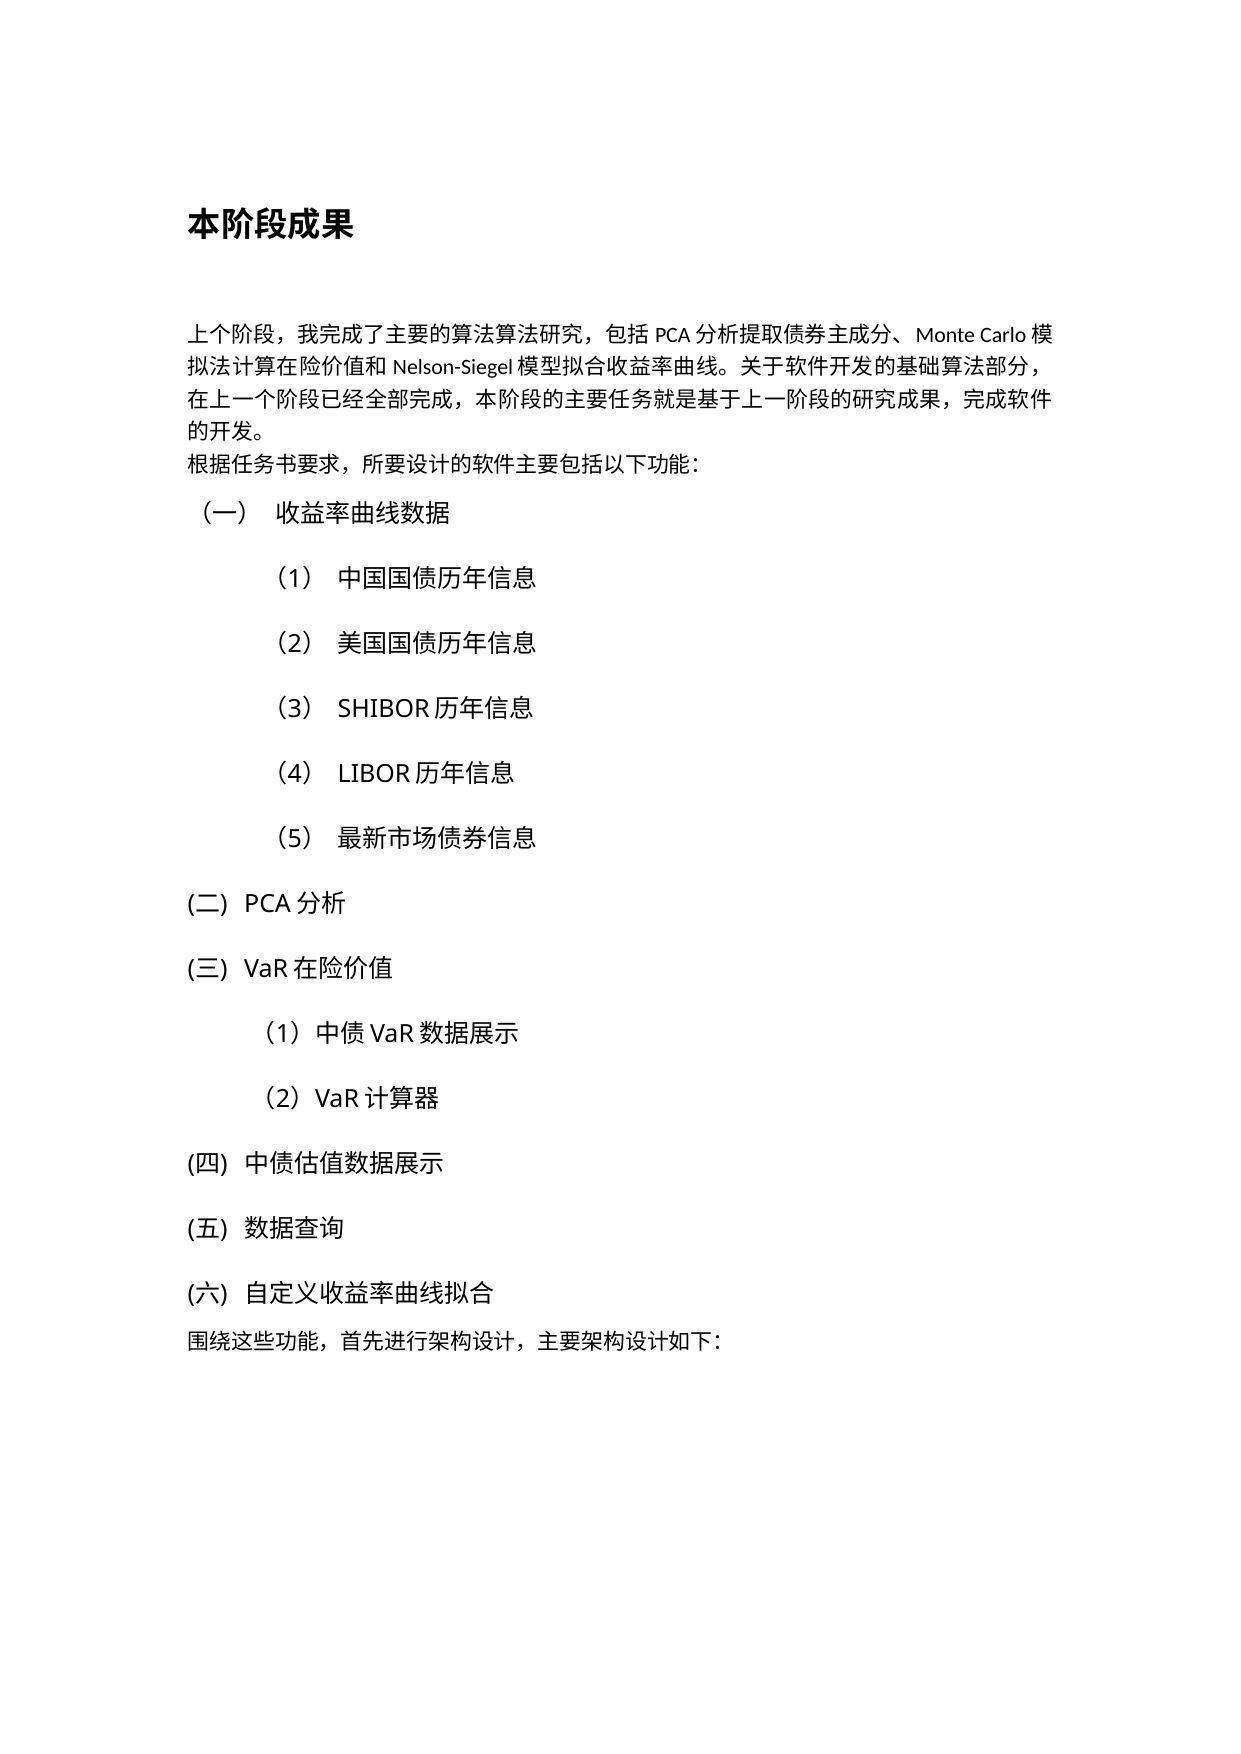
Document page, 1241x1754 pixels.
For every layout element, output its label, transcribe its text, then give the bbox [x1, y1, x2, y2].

list 美国国债历年信息 [262, 609, 1053, 674]
list PCA分析 [187, 869, 1053, 934]
list （2）VaR计算器 [237, 1064, 1053, 1129]
list VaR在险价值 [187, 934, 1053, 999]
list 中国国债历年信息 [262, 544, 1053, 609]
list 收益率曲线数据 [187, 479, 1053, 544]
list SHIBOR历年信息 [262, 674, 1053, 739]
text 围绕这些功能，首先进行架构设计，主要架构设计如下： [187, 1324, 1053, 1356]
text 上个阶段，我完成了主要的算法算法研究，包括PCA分析提取债券主成分、Monte Carlo模拟法计算在险价值和Nelson-Siegel模型拟合收益率曲线。关于软件开发的基础算法部分，在上一个阶段已经全部完成，本阶段的主要任务就是基于上一阶段的研究成果，完成软件的开发。 [187, 316, 1053, 446]
text 根据任务书要求，所要设计的软件主要包括以下功能： [187, 446, 1053, 479]
list （1）中债VaR数据展示 [237, 999, 1053, 1064]
list 中债估值数据展示 [187, 1129, 1053, 1194]
list LIBOR历年信息 [262, 739, 1053, 804]
list 最新市场债券信息 [262, 804, 1053, 869]
list 自定义收益率曲线拟合 [187, 1259, 1053, 1324]
list 数据查询 [187, 1194, 1053, 1259]
subtitle 本阶段成果 [187, 189, 1053, 254]
